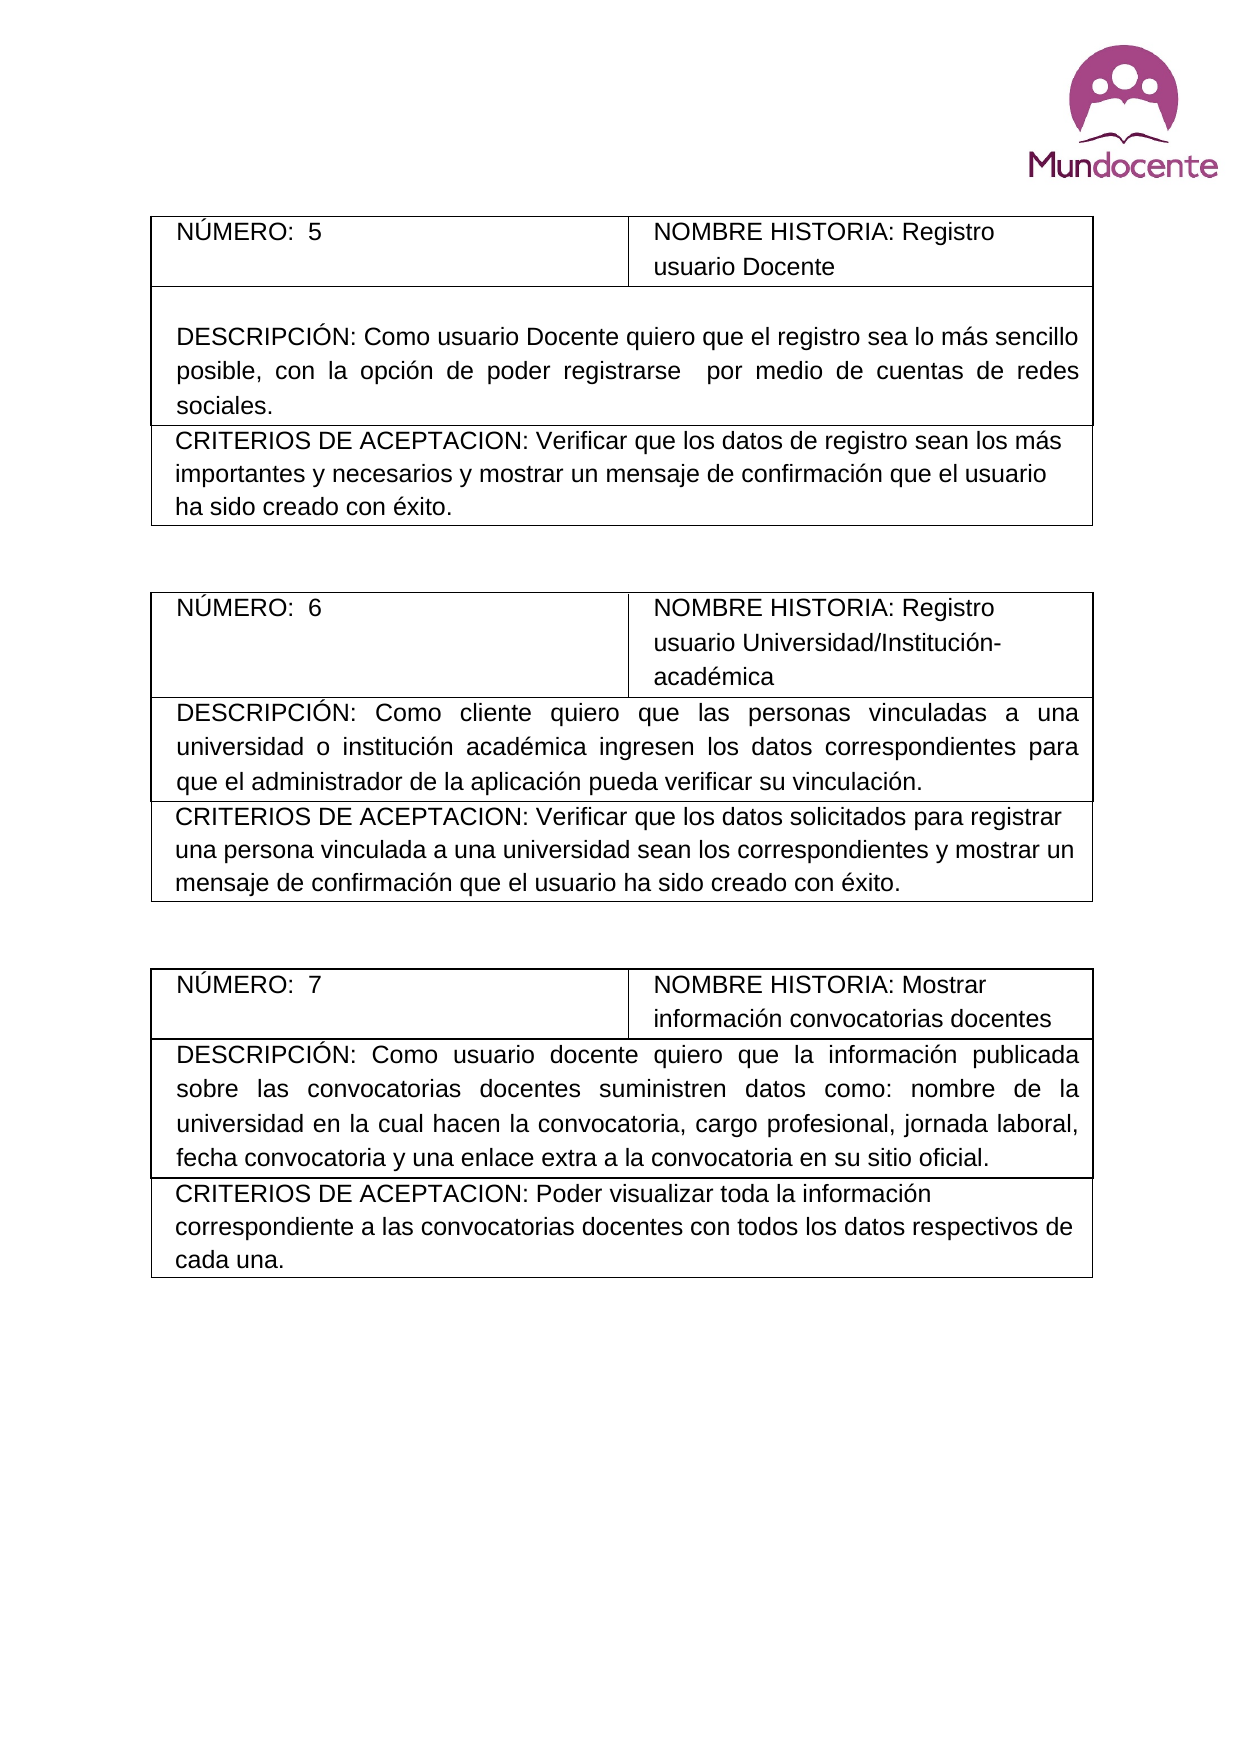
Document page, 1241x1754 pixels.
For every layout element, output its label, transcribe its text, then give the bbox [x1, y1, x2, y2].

table_cell DESCRIPCIÓN: Como cliente quiero que las personas vinculadas a una universidad o institución académica ingresen los datos correspondientes para que el administrador de la aplicación pueda verificar su vinculación. [152, 698, 1092, 801]
table_cell CRITERIOS DE ACEPTACION: Verificar que los datos de registro sean los más importantes y necesarios y mostrar un mensaje de confirmación que el usuario ha sido creado con éxito. [152, 426, 1092, 525]
table_cell CRITERIOS DE ACEPTACION: Verificar que los datos solicitados para registrar una persona vinculada a una universidad sean los correspondientes y mostrar un mensaje de confirmación que el usuario ha sido creado con éxito. [152, 802, 1092, 901]
table_cell DESCRIPCIÓN: Como usuario docente quiero que la información publicada sobre las convocatorias docentes suministren datos como: nombre de la universidad en la cual hacen la convocatoria, cargo profesional, jornada laboral, fecha convocatoria y una enlace extra a la convocatoria en su sitio oficial. [152, 1040, 1092, 1177]
table_header NOMBRE HISTORIA: Mostrar información convocatorias docentes [629, 970, 1092, 1038]
table_header NÚMERO: 5 [152, 217, 628, 286]
picture [1018, 6, 1225, 213]
table_cell CRITERIOS DE ACEPTACION: Poder visualizar toda la información correspondiente a las convocatorias docentes con todos los datos respectivos de cada una. [152, 1179, 1092, 1277]
table_header NOMBRE HISTORIA: Registro usuario Docente [629, 217, 1092, 286]
table_header NÚMERO: 6 [152, 593, 628, 696]
table_cell DESCRIPCIÓN: Como usuario Docente quiero que el registro sea lo más sencillo posible, con la opción de poder registrarse por medio de cuentas de redes sociales. [152, 287, 1092, 424]
table_header NÚMERO: 7 [152, 970, 628, 1038]
table_header NOMBRE HISTORIA: Registro usuario Universidad/Institución-académica [629, 593, 1092, 696]
